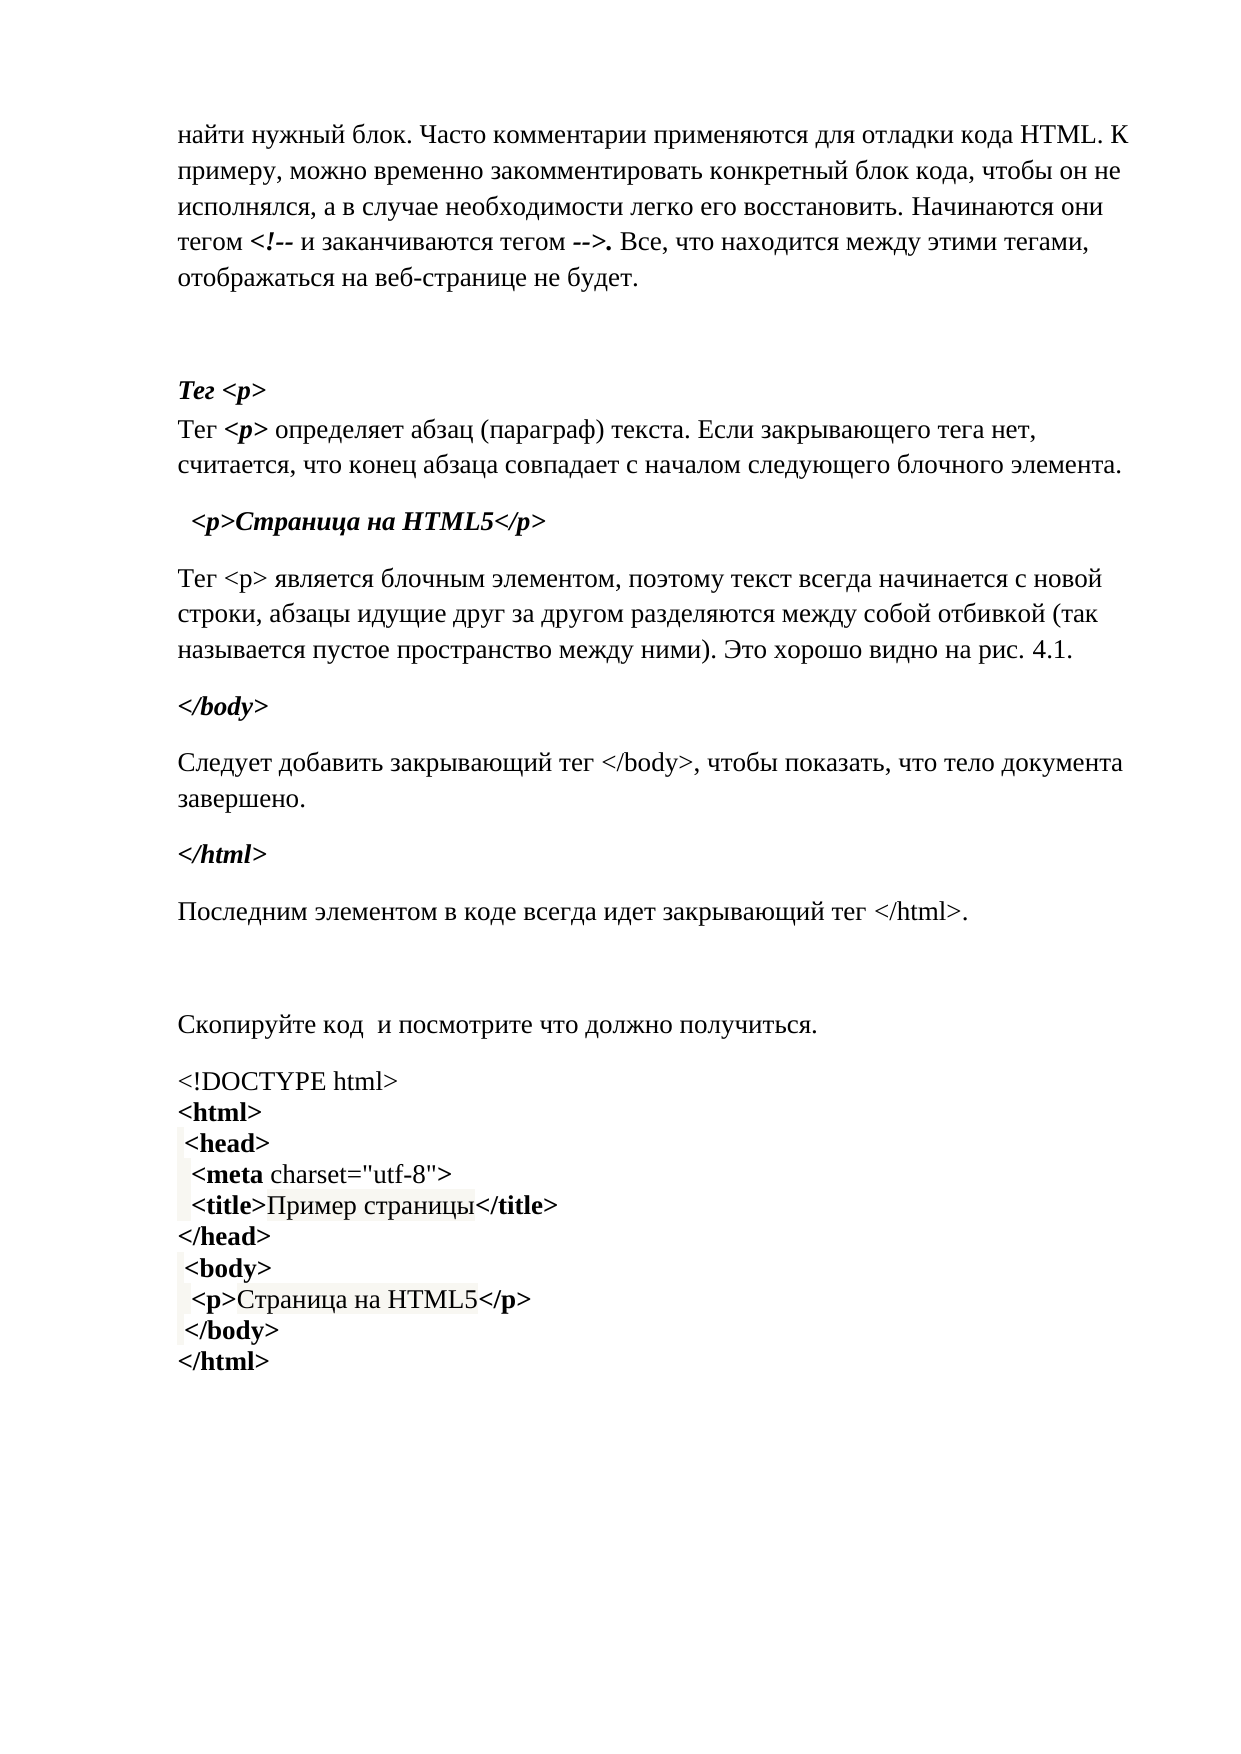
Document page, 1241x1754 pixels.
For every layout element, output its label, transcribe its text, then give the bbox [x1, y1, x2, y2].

text <title>Пример страницы</title> [475, 1189, 1152, 1221]
text Тег <p> является блочным элементом, поэтому текст всегда начинается с новой строки, абзацы идущие друг за другом разделяются между собой отбивкой (так называется пустое пространство между ними). Это хорошо видно на рис. 4.1. [177, 562, 1152, 664]
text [177, 118, 1152, 292]
text <html> [177, 1096, 1152, 1127]
text <title>Пример страницы</title> [191, 1189, 267, 1221]
text <head> [184, 1127, 1152, 1158]
text </head> [177, 1221, 1152, 1252]
subtitle Тег <p> [177, 374, 1152, 405]
text Тег <p> определяет абзац (параграф) текста. Если закрывающего тега нет, считается, что конец абзаца совпадает с началом следующего блочного элемента. [177, 413, 1152, 480]
text Последним элементом в коде всегда идет закрывающий тег </html>. [177, 895, 1152, 926]
text </body> [177, 690, 1152, 721]
text <!DOCTYPE html> [177, 1065, 1152, 1096]
text <p>Страница на HTML5</p> [177, 505, 1152, 536]
text <body> [184, 1252, 1152, 1283]
text <meta charset="utf-8"> [191, 1158, 1152, 1189]
text </body> [184, 1314, 1152, 1345]
text <p>Страница на HTML5</p> [478, 1283, 1152, 1314]
text Скопируйте код и посмотрите что должно получиться. [177, 1008, 1152, 1039]
text Следует добавить закрывающий тег </body>, чтобы показать, что тело документа завершено. [177, 746, 1152, 813]
text </html> [177, 838, 1152, 870]
text </html> [177, 1345, 1152, 1376]
